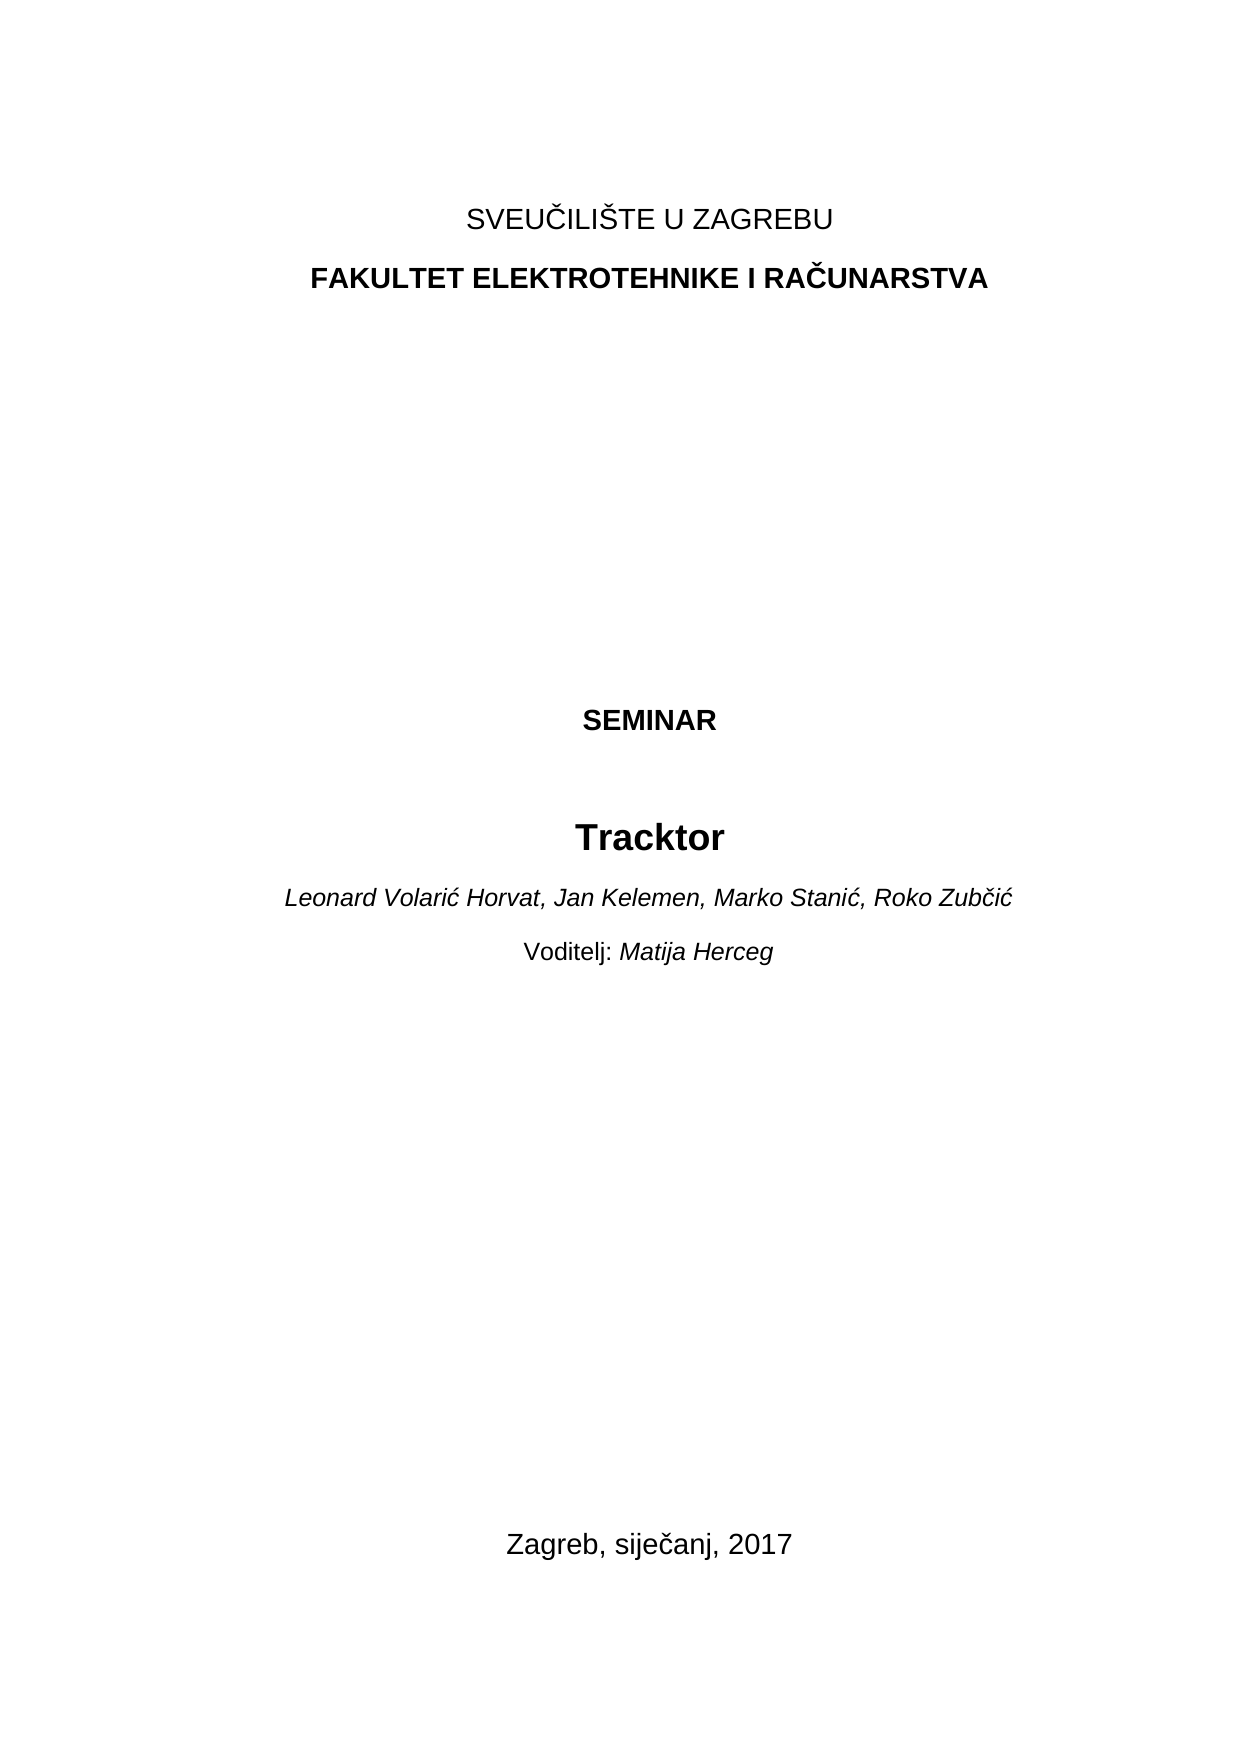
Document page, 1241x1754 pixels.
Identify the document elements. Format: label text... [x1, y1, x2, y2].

text Tracktor [177, 815, 1122, 858]
text SEMINAR [177, 703, 1122, 737]
text SVEUČILIŠTE U ZAGREBU [177, 202, 1122, 236]
text Leonard Volarić Horvat, Jan Kelemen, Marko Stanić, Roko Zubčić [177, 883, 1122, 912]
text FAKULTET ELEKTROTEHNIKE I RAČUNARSTVA [177, 261, 1122, 294]
text Voditelj: Matija Herceg [177, 937, 1122, 966]
text Zagreb, siječanj, 2017 [177, 1527, 1122, 1561]
